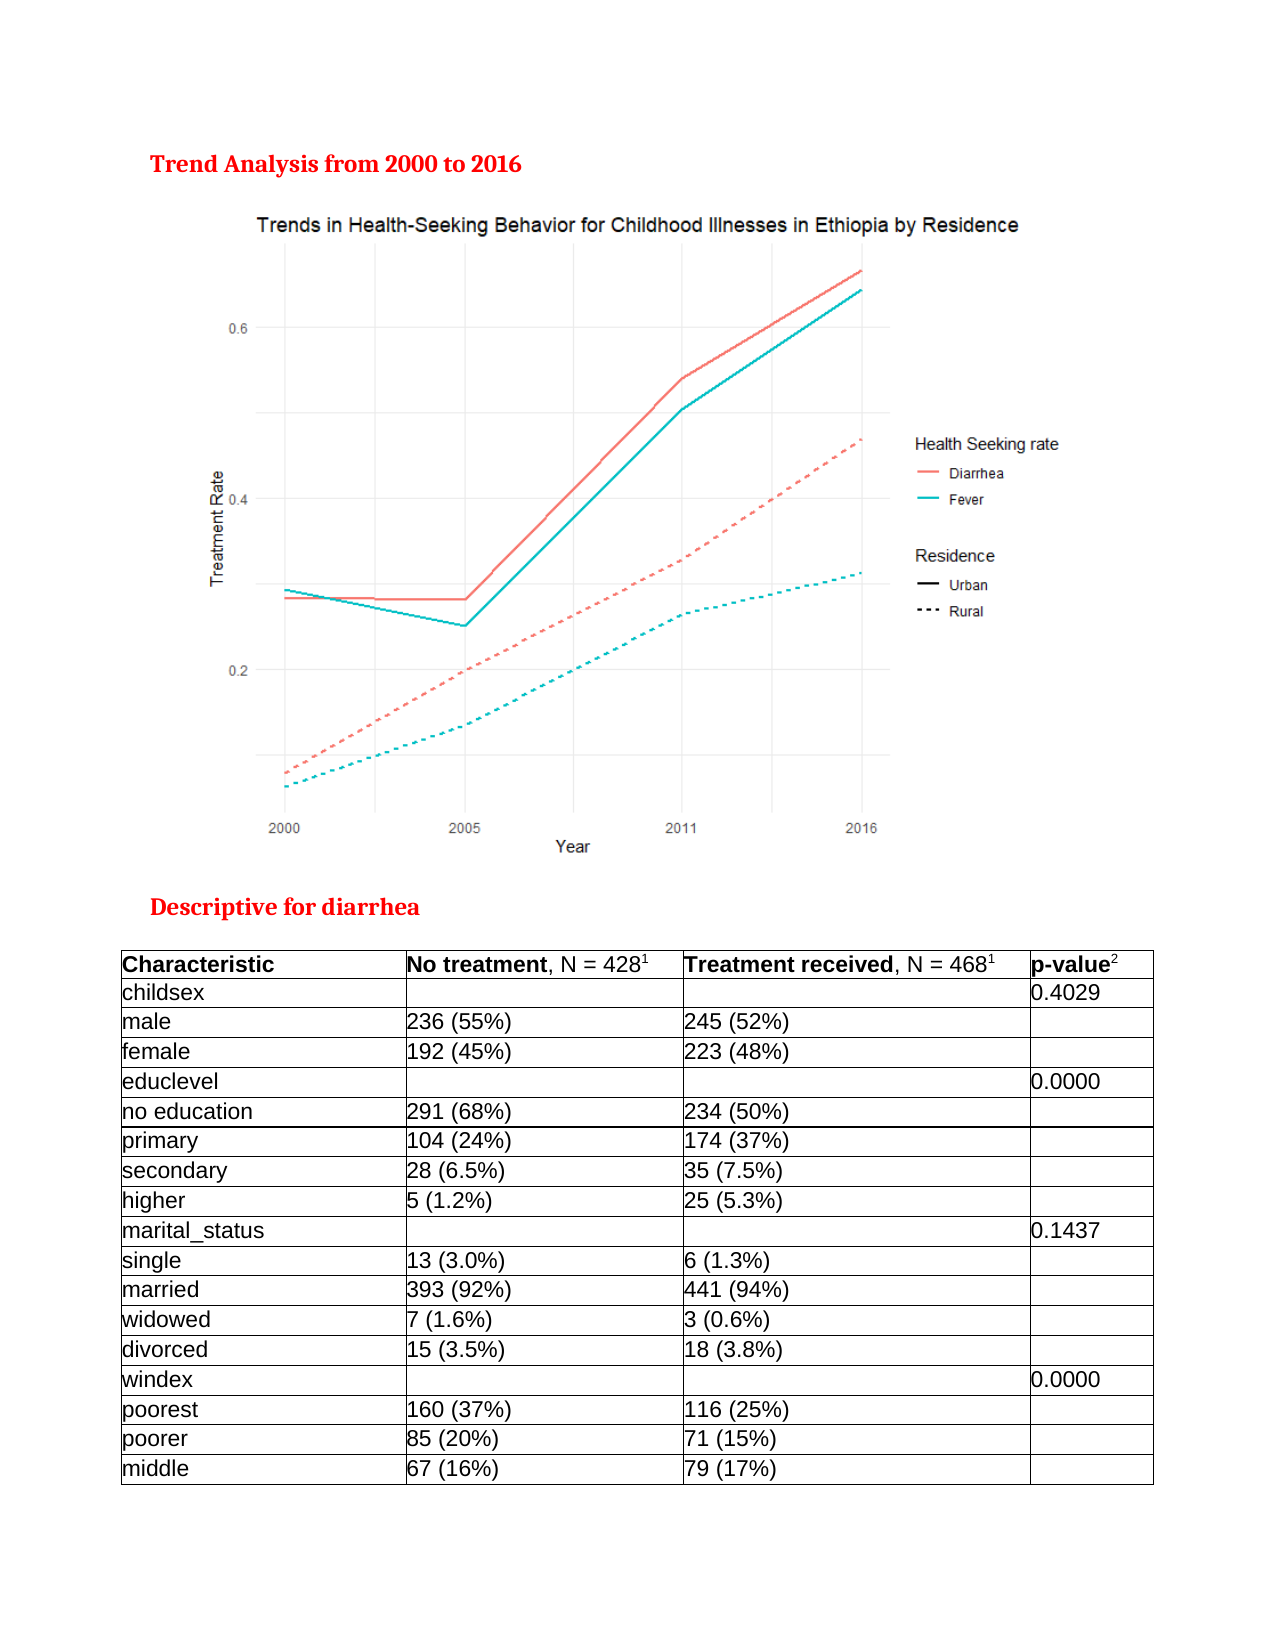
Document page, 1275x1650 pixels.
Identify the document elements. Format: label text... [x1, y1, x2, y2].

table_cell 234 (50%) [684, 1098, 1030, 1126]
table_cell 236 (55%) [407, 1008, 683, 1037]
table_cell [684, 1217, 1030, 1246]
table_cell 79 (17%) [684, 1455, 1030, 1484]
table_cell [1031, 1187, 1153, 1216]
table_cell primary [122, 1128, 406, 1156]
table_cell 0.0000 [1031, 1068, 1153, 1097]
table_cell 35 (7.5%) [684, 1157, 1030, 1186]
table_cell 393 (92%) [407, 1276, 683, 1305]
table_cell [1031, 1455, 1153, 1484]
table_cell 5 (1.2%) [407, 1187, 683, 1216]
table_cell [1031, 1306, 1153, 1335]
table_header p-value2 [1031, 951, 1153, 977]
table_cell 291 (68%) [407, 1098, 683, 1126]
table_cell 13 (3.0%) [407, 1247, 683, 1275]
table_cell 104 (24%) [407, 1128, 683, 1156]
table_cell 223 (48%) [684, 1038, 1030, 1067]
table_cell [684, 1068, 1030, 1097]
table_header No treatment, N = 4281 [407, 951, 683, 977]
table_cell 0.1437 [1031, 1217, 1153, 1246]
table_cell [407, 1068, 683, 1097]
table_cell 3 (0.6%) [684, 1306, 1030, 1335]
table_cell [1031, 1008, 1153, 1037]
table_cell widowed [122, 1306, 406, 1335]
table_cell 192 (45%) [407, 1038, 683, 1067]
table_cell [1031, 1396, 1153, 1424]
table_cell [407, 1217, 683, 1246]
table_cell poorest [122, 1396, 406, 1424]
table_cell [1031, 1276, 1153, 1305]
table_cell 0.0000 [1031, 1366, 1153, 1394]
table_header Characteristic [122, 951, 406, 977]
table_cell male [122, 1008, 406, 1037]
table_cell [684, 979, 1030, 1007]
table_cell no education [122, 1098, 406, 1126]
table_cell 85 (20%) [407, 1425, 683, 1454]
table_cell female [122, 1038, 406, 1067]
table_cell [1031, 1247, 1153, 1275]
table_cell [1031, 1098, 1153, 1126]
table_cell [407, 1366, 683, 1394]
table_cell 67 (16%) [407, 1455, 683, 1484]
table_cell middle [122, 1455, 406, 1484]
table_cell marital_status [122, 1217, 406, 1246]
table_cell 6 (1.3%) [684, 1247, 1030, 1275]
table_cell 174 (37%) [684, 1128, 1030, 1156]
table_cell 245 (52%) [684, 1008, 1030, 1037]
table_cell 0.4029 [1031, 979, 1153, 1007]
table_cell married [122, 1276, 406, 1305]
table_cell [1031, 1157, 1153, 1186]
table_cell [684, 1366, 1030, 1394]
table_cell [1031, 1128, 1153, 1156]
table_cell [1031, 1425, 1153, 1454]
table_cell 18 (3.8%) [684, 1336, 1030, 1365]
table_header Treatment received, N = 4681 [684, 951, 1030, 977]
table_cell 25 (5.3%) [684, 1187, 1030, 1216]
table_cell poorer [122, 1425, 406, 1454]
table_cell 71 (15%) [684, 1425, 1030, 1454]
table_cell [407, 979, 683, 1007]
table_cell higher [122, 1187, 406, 1216]
table_cell [1031, 1038, 1153, 1067]
table_cell childsex [122, 979, 406, 1007]
text Descriptive for diarrhea [150, 892, 1125, 921]
table_cell 160 (37%) [407, 1396, 683, 1424]
table_cell 15 (3.5%) [407, 1336, 683, 1365]
table_cell 28 (6.5%) [407, 1157, 683, 1186]
table_cell 441 (94%) [684, 1276, 1030, 1305]
table_cell educlevel [122, 1068, 406, 1097]
table_cell secondary [122, 1157, 406, 1186]
table_cell divorced [122, 1336, 406, 1365]
table_cell windex [122, 1366, 406, 1394]
table_cell single [122, 1247, 406, 1275]
table_cell [1031, 1336, 1153, 1365]
table_cell 116 (25%) [684, 1396, 1030, 1424]
picture [200, 207, 1075, 864]
table_cell 7 (1.6%) [407, 1306, 683, 1335]
text Trend Analysis from 2000 to 2016 [150, 150, 1125, 179]
